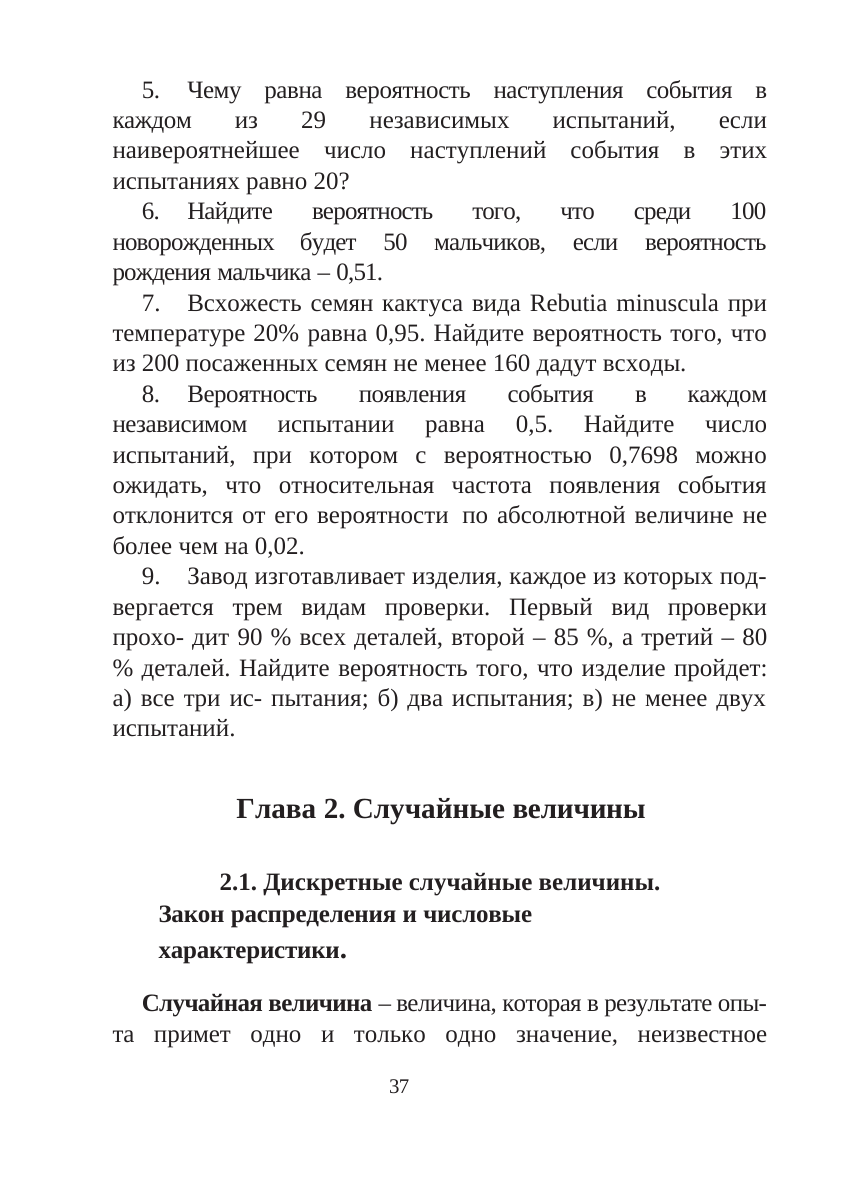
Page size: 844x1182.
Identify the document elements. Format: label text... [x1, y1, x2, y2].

subtitle Глава 2. Случайные величины [236, 791, 779, 825]
list Найдите вероятность того, что среди 100 новорожденных будет 50 мальчиков, если вероятность рождения мальчика – 0,51. [112, 196, 767, 286]
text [112, 988, 767, 1048]
subtitle Дискретные случайные величины. Закон распределения и числовые характеристики. [158, 867, 721, 964]
list Вероятность появления события в каждом независимом испытании равна 0,5. Найдите число испытаний, при котором с вероятностью 0,7698 можно ожидать, что относительная частота появления события отклонится от его вероятности по абсолютной величине не более чем на 0,02. [112, 379, 767, 560]
list Всхожесть семян кактуса вида Rebutia minuscula при температуре 20% равна 0,95. Найдите вероятность того, что из 200 посаженных семян не менее 160 дадут всходы. [112, 288, 767, 377]
list Чему равна вероятность наступления события в каждом из 29 независимых испытаний, если наивероятнейшее число наступлений события в этих испытаниях равно 20? [112, 75, 767, 195]
list Завод изготавливает изделия, каждое из которых под- вергается трем видам проверки. Первый вид проверки прохо- дит 90 % всех деталей, второй – 85 %, а третий – 80 % деталей. Найдите вероятность того, что изделие пройдет: а) все три ис- пытания; б) два испытания; в) не менее двух испытаний. [112, 561, 767, 742]
